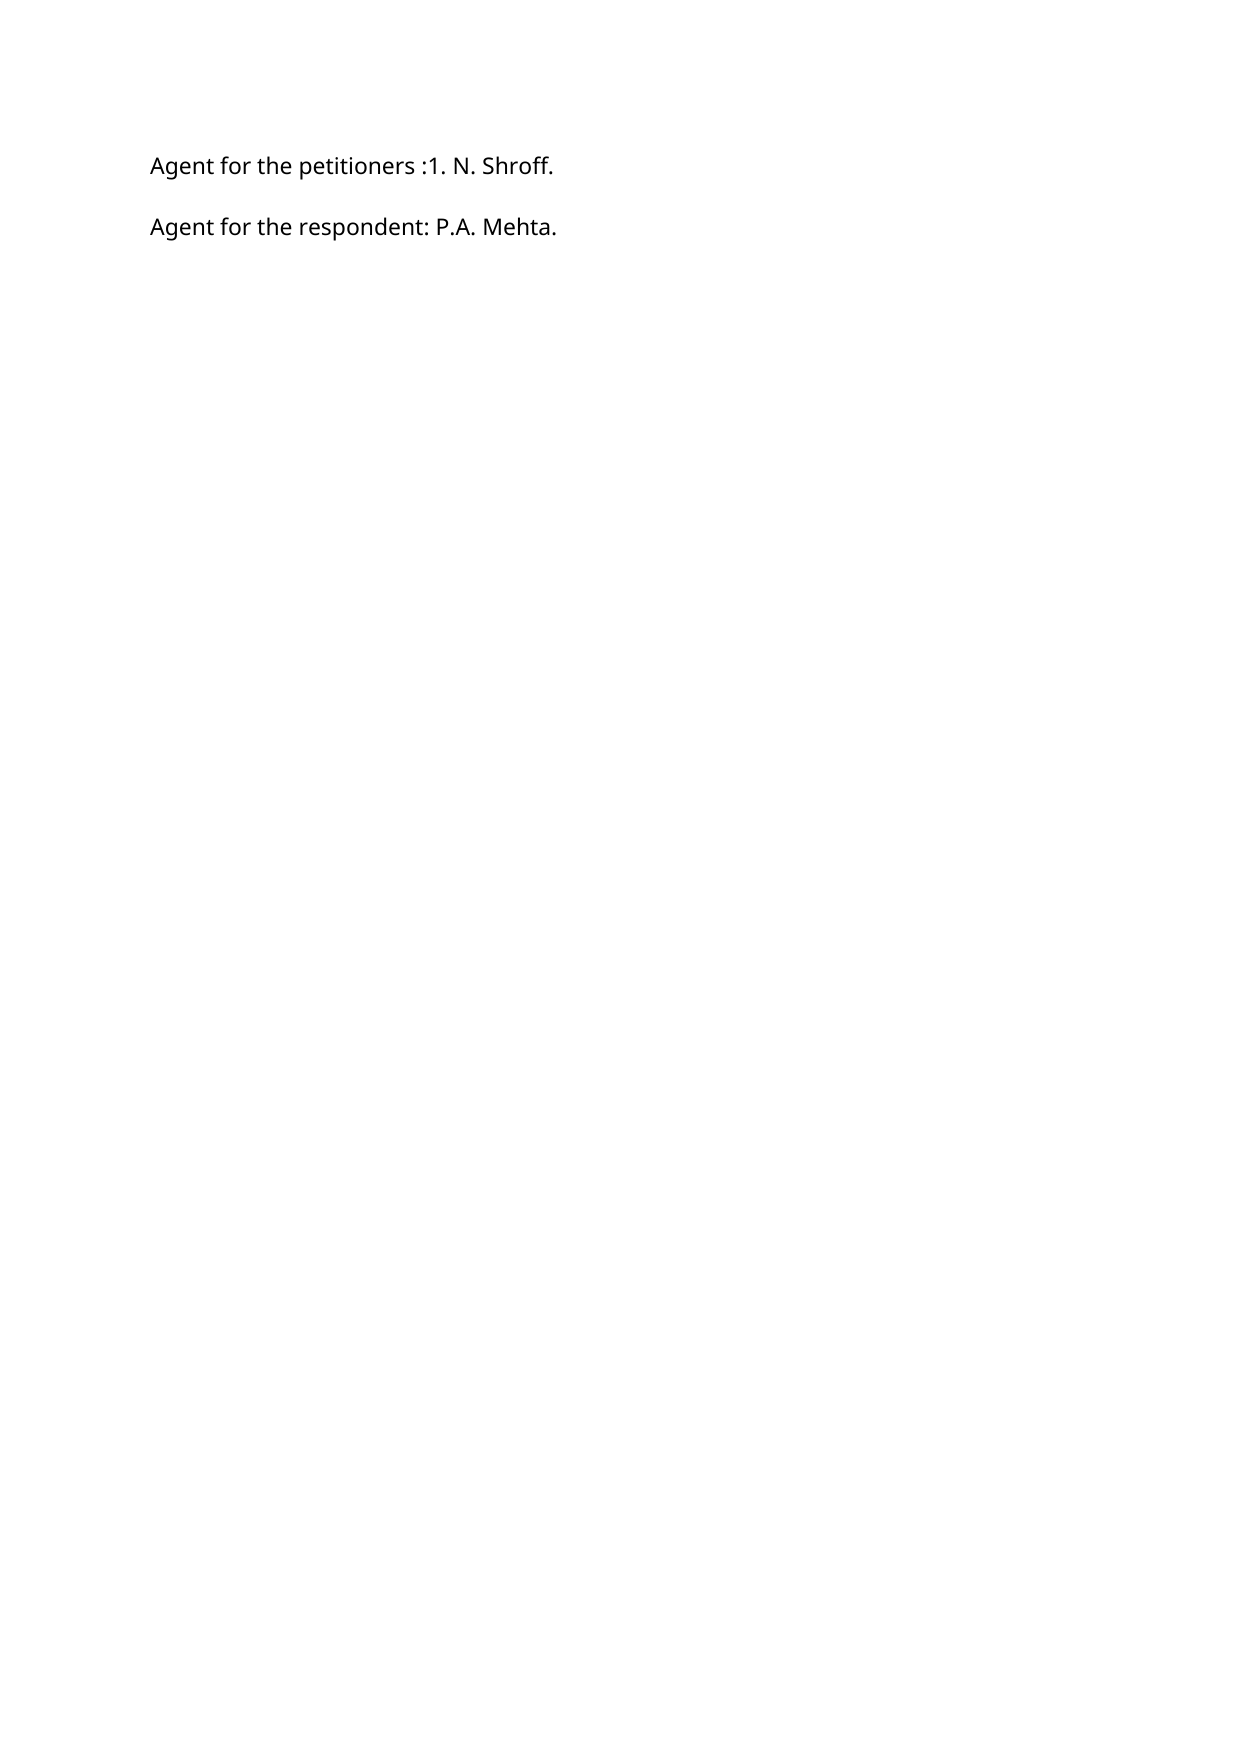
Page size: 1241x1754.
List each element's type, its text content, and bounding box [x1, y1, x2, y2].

text Agent for the respondent: P.A. Mehta. [150, 210, 1090, 242]
text Agent for the petitioners :1. N. Shroff. [150, 150, 1090, 181]
